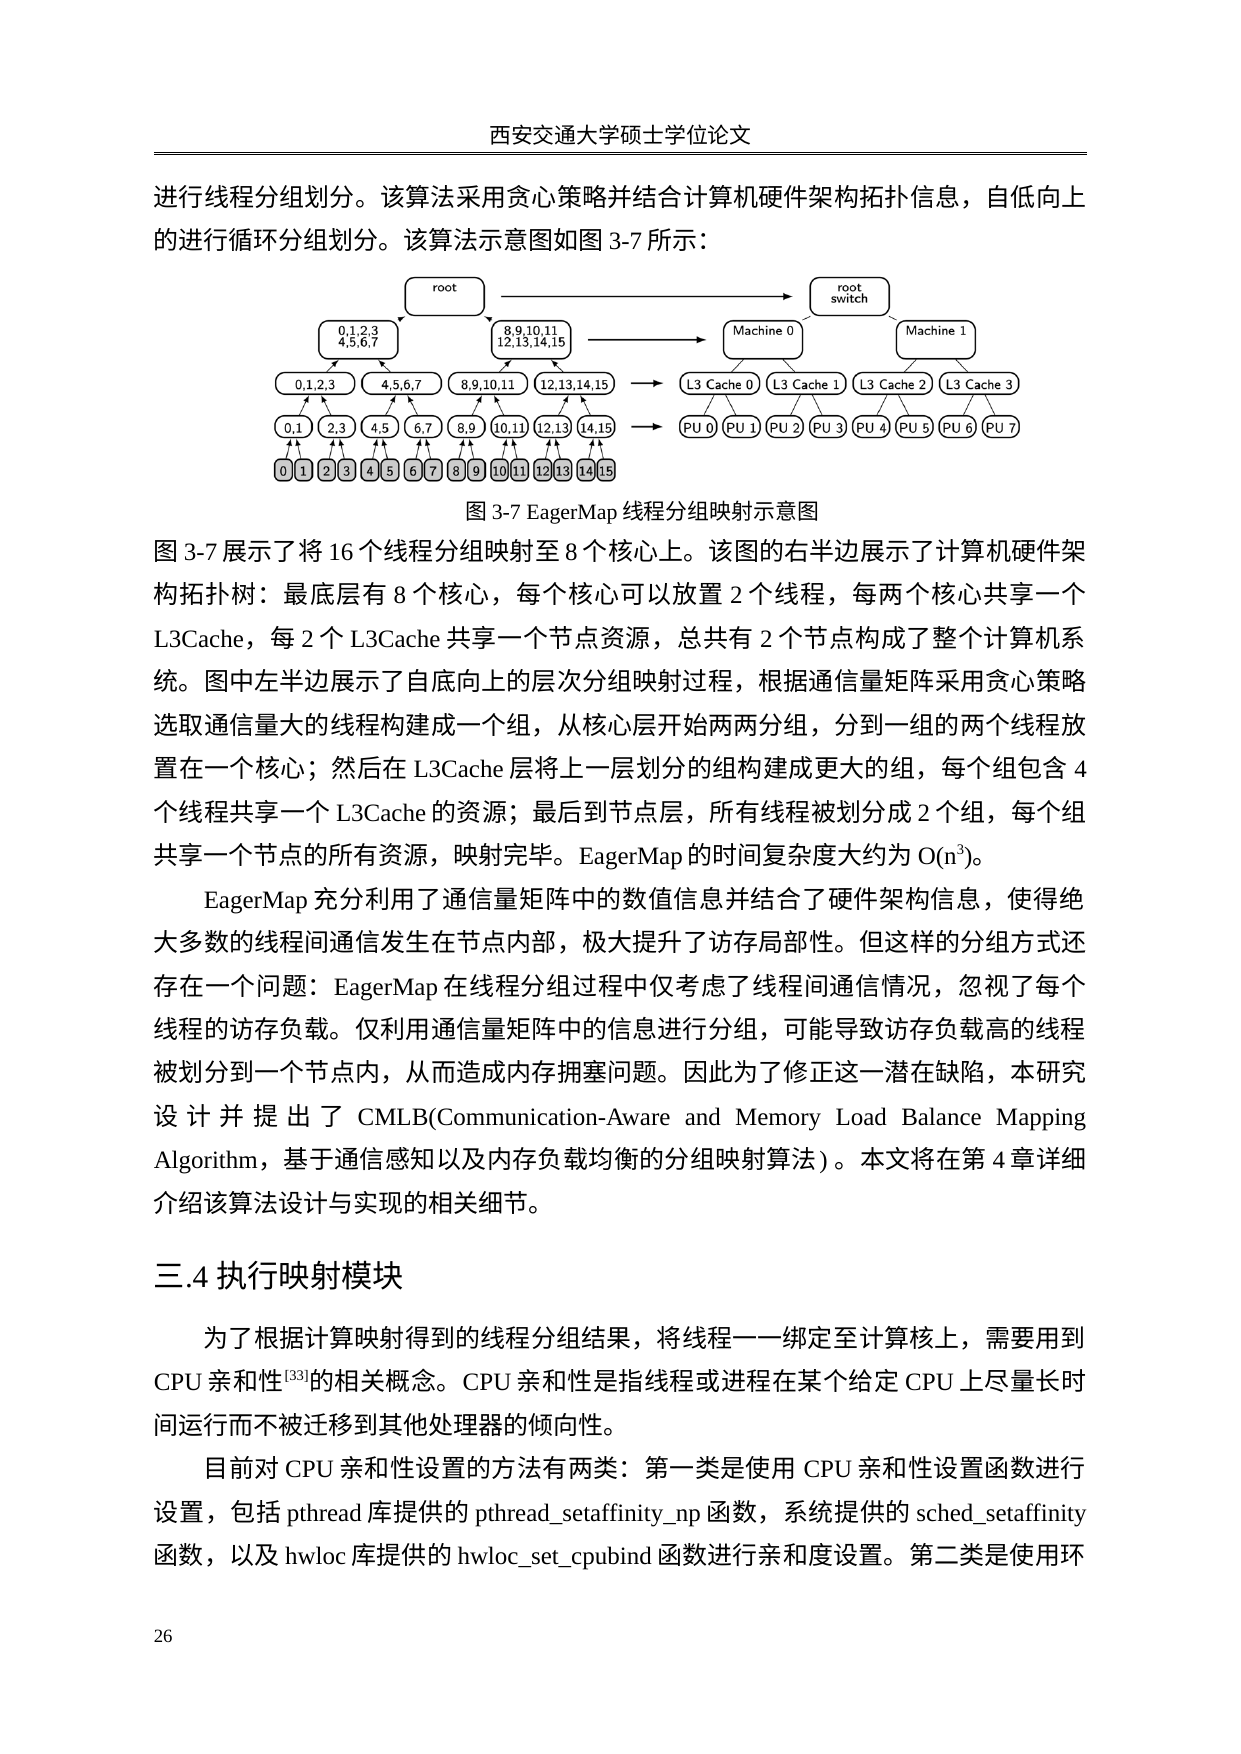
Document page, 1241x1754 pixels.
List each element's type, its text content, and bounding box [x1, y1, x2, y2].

subtitle 执行映射模块 [153, 1252, 1087, 1297]
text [153, 1448, 1087, 1572]
text 图3-7展示了将16个线程分组映射至8个核心上。该图的右半边展示了计算机硬件架构拓扑树：最底层有8个核心，每个核心可以放置2个线程，每两个核心共享一个L3Cache，每2个L3Cache共享一个节点资源，总共有2个节点构成了整个计算机系统。图中左半边展示了自底向上的层次分组映射过程，根据通信量矩阵采用贪心策略选取通信量大的线程构建成一个组，从核心层开始两两分组，分到一组的两个线程放置在一个核心；然后在L3Cache层将上一层划分的组构建成更大的组，每个组包含4个线程共享一个L3Cache的资源；最后到节点层，所有线程被划分成2个组，每个组共享一个节点的所有资源，映射完毕。EagerMap的时间复杂度大约为O(n3)。 [153, 532, 1087, 872]
text 为了根据计算映射得到的线程分组结果，将线程一一绑定至计算核上，需要用到CPU亲和性[33]的相关概念。CPU亲和性是指线程或进程在某个给定CPU上尽量长时间运行而不被迁移到其他处理器的倾向性。 [153, 1318, 1087, 1441]
text 图3-7 EagerMap线程分组映射示意图 [153, 494, 1087, 525]
text EagerMap充分利用了通信量矩阵中的数值信息并结合了硬件架构信息，使得绝大多数的线程间通信发生在节点内部，极大提升了访存局部性。但这样的分组方式还存在一个问题：EagerMap在线程分组过程中仅考虑了线程间通信情况，忽视了每个线程的访存负载。仅利用通信量矩阵中的信息进行分组，可能导致访存负载高的线程被划分到一个节点内，从而造成内存拥塞问题。因此为了修正这一潜在缺陷，本研究设计并提出了CMLB(Communication-Aware and Memory Load Balance Mapping Algorithm，基于通信感知以及内存负载均衡的分组映射算法) 。本文将在第4章详细介绍该算法设计与实现的相关细节。 [153, 879, 1087, 1219]
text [153, 177, 1087, 257]
picture [263, 264, 1028, 488]
